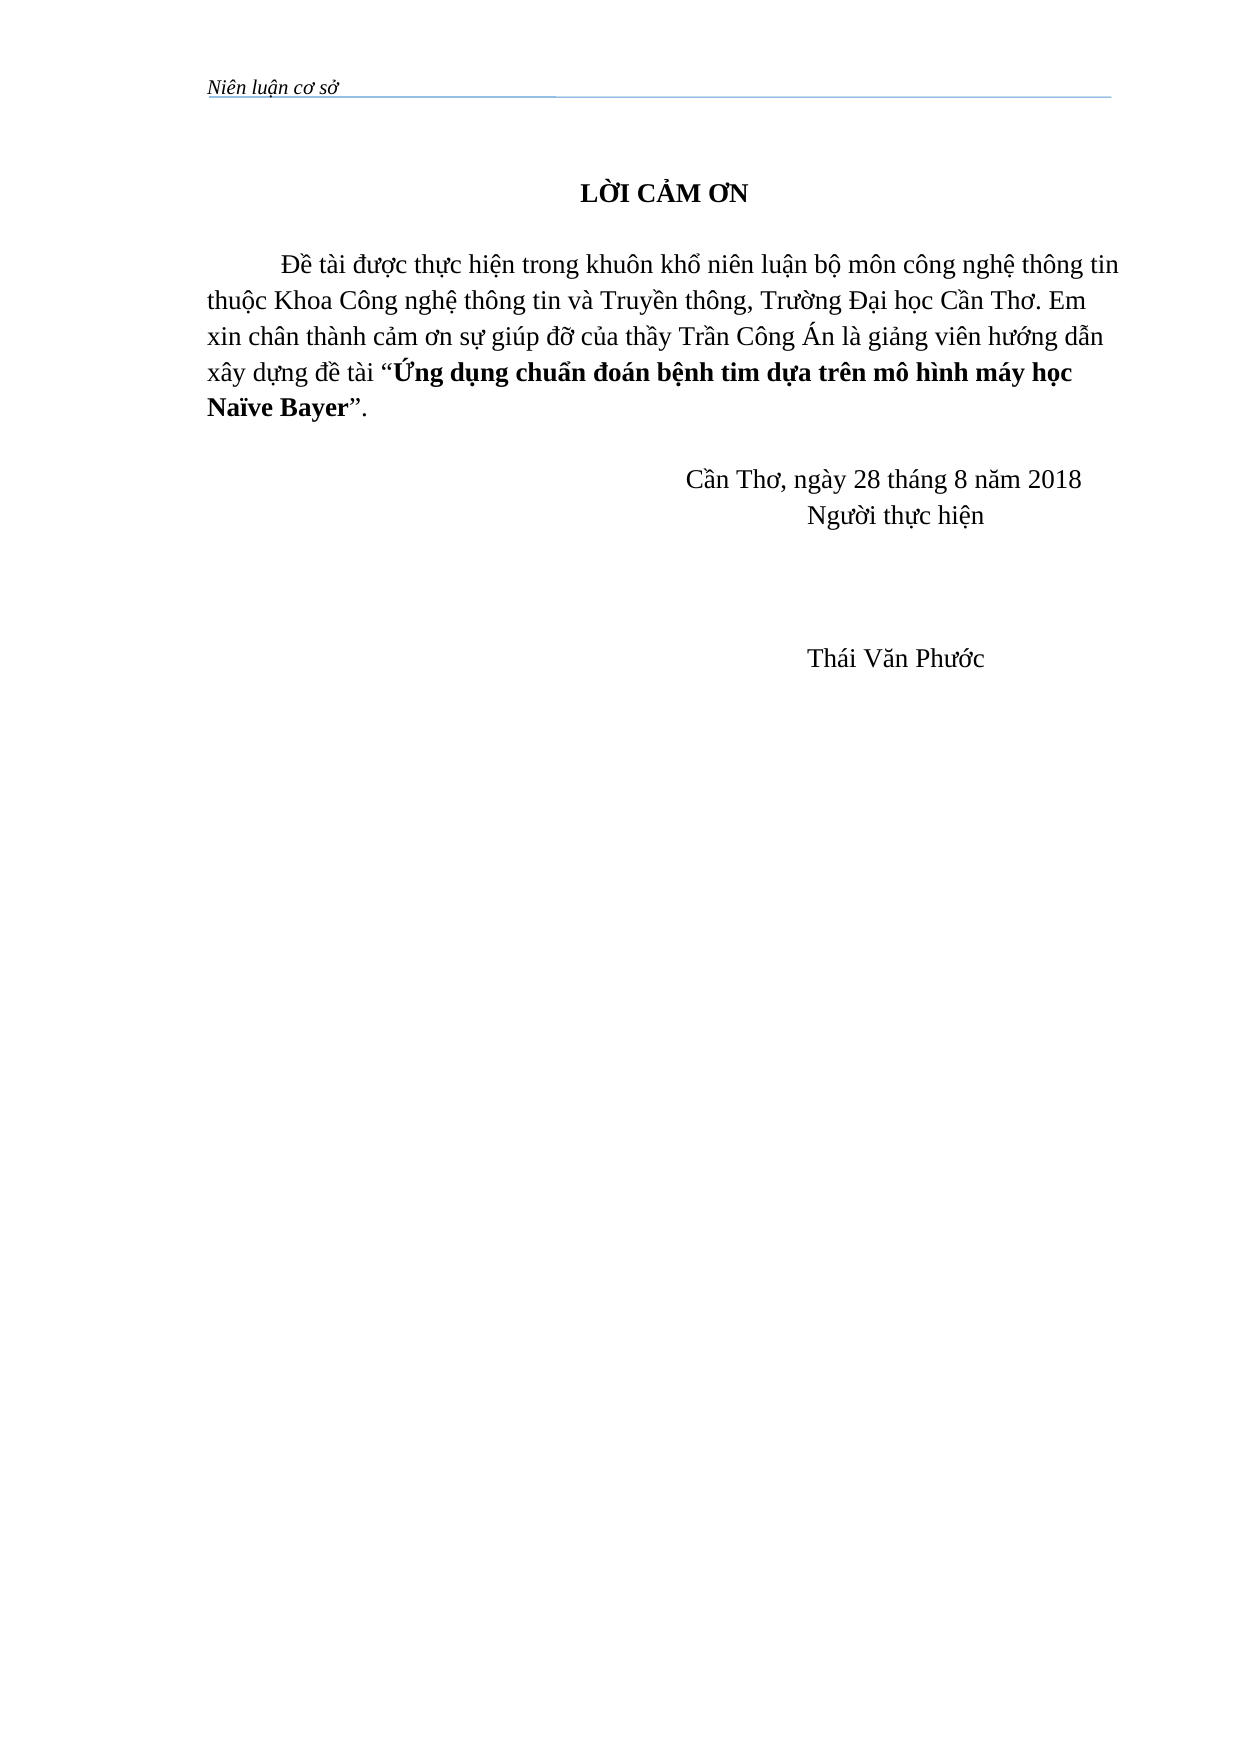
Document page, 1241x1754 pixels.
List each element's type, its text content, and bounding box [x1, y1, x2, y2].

text Đề tài được thực hiện trong khuôn khổ niên luận bộ môn công nghệ thông tin thuộc Khoa Công nghệ thông tin và Truyền thông, Trường Đại học Cần Thơ. Em xin chân thành cảm ơn sự giúp đỡ của thầy Trần Công Án là giảng viên hướng dẫn xây dựng đề tài “Ứng dụng chuẩn đoán bệnh tim dựa trên mô hình máy học Naïve Bayer”. [207, 249, 1122, 423]
text Thái Văn Phước [207, 642, 1122, 673]
text Cần Thơ, ngày 28 tháng 8 năm 2018 [207, 463, 1122, 494]
text LỜI CẢM ƠN [207, 177, 1122, 208]
text Người thực hiện [207, 499, 1122, 530]
